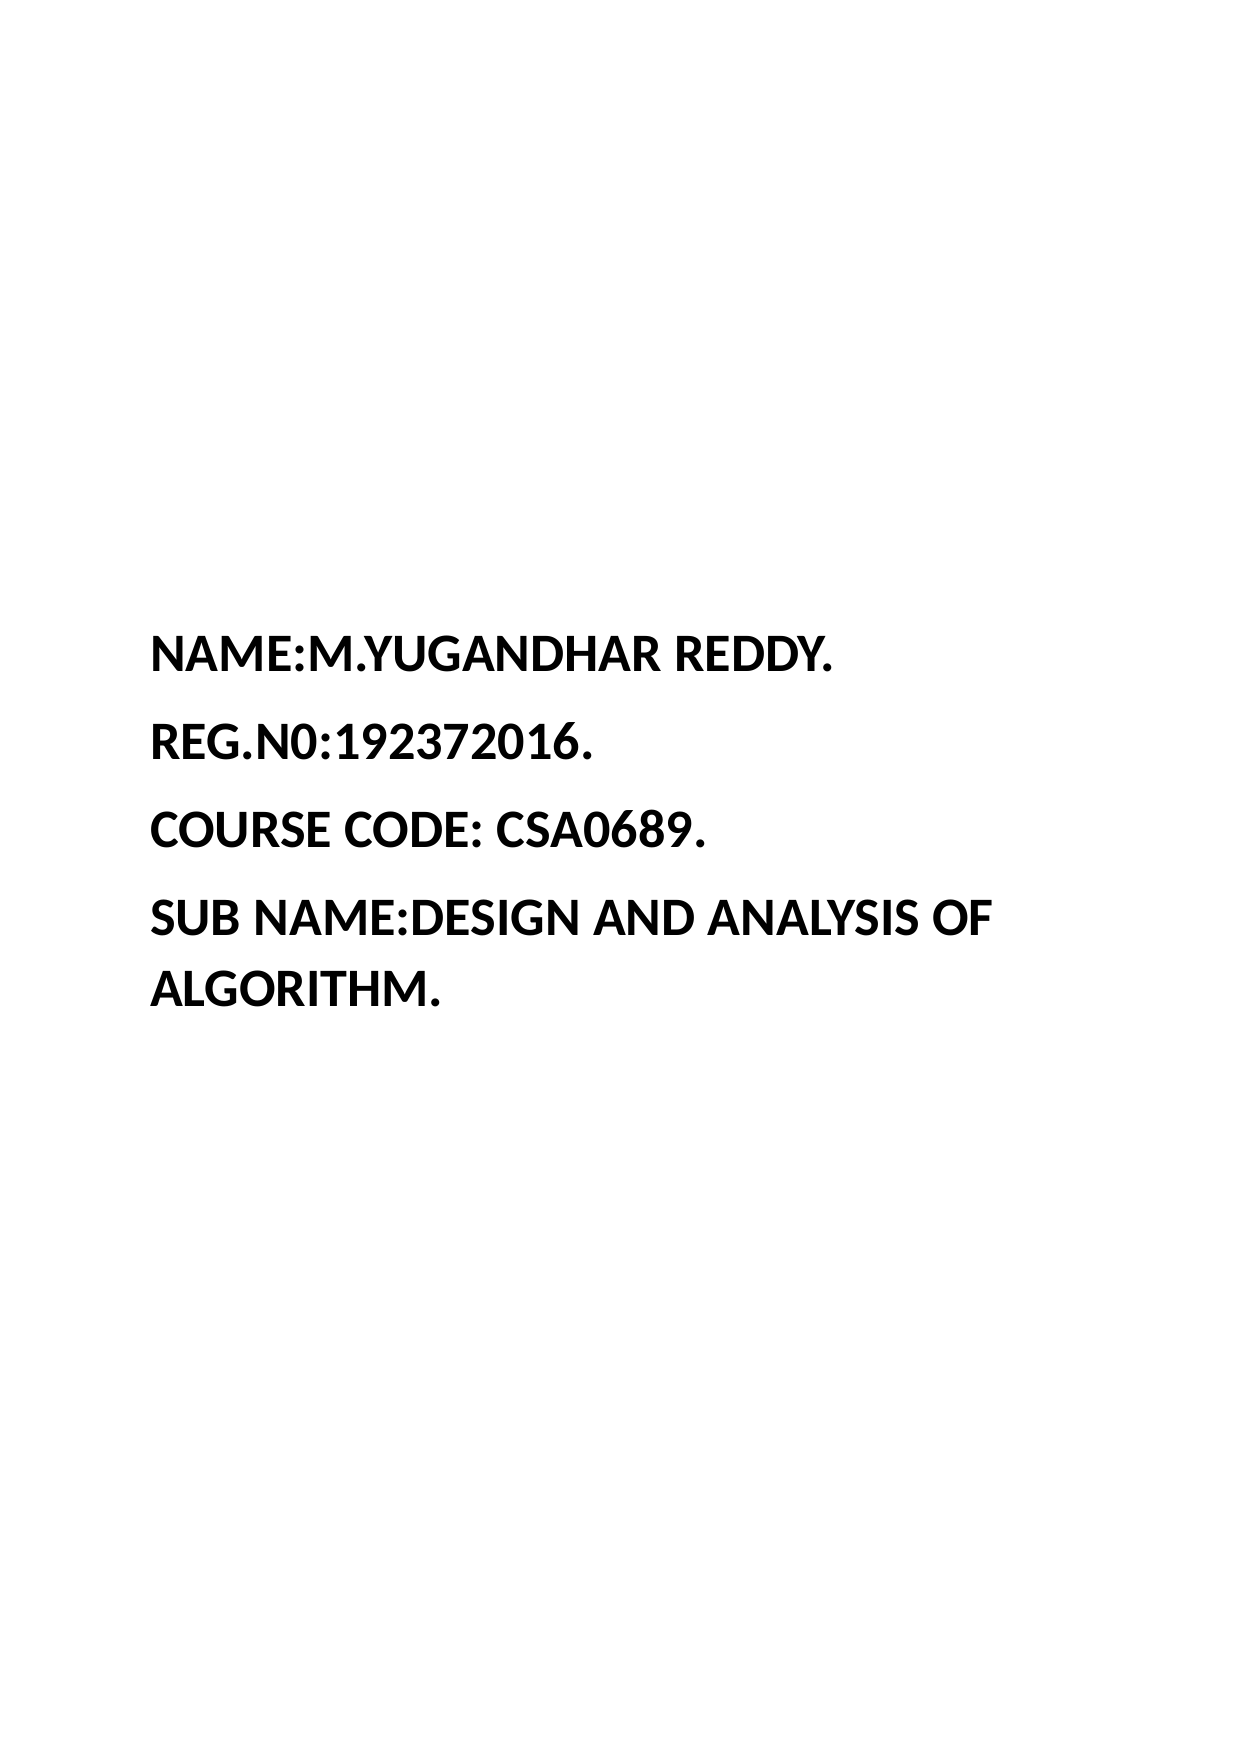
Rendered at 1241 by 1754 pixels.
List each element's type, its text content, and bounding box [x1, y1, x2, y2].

text REG.N0:192372016. [150, 707, 1090, 773]
text COURSE CODE: CSA0689. [150, 795, 1090, 861]
text SUB NAME:DESIGN AND ANALYSIS OF ALGORITHM. [150, 883, 1090, 1020]
text NAME:M.YUGANDHAR REDDY. [150, 619, 1090, 685]
